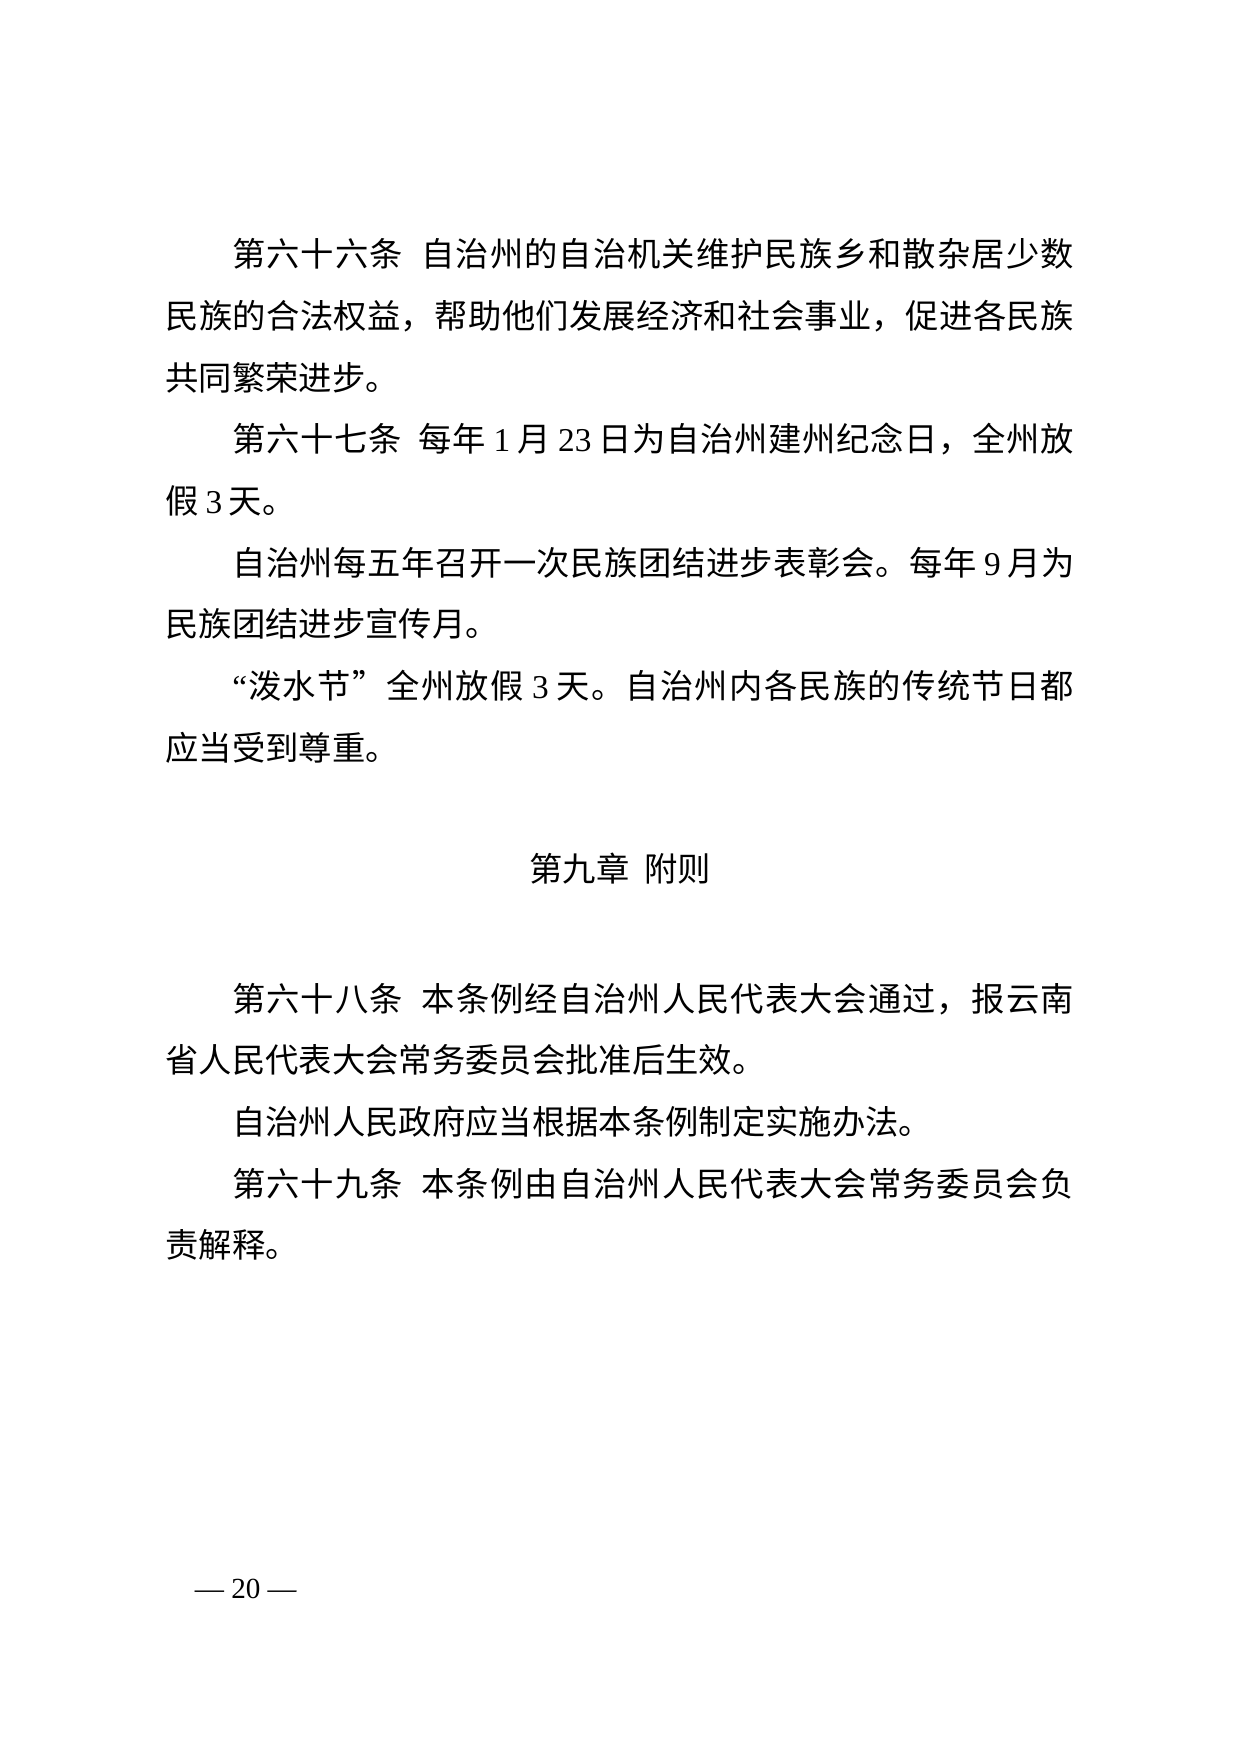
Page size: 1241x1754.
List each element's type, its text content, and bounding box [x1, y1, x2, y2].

text 第六十九条 本条例由自治州人民代表大会常务委员会负责解释。 [165, 1147, 1075, 1270]
text 第六十八条 本条例经自治州人民代表大会通过，报云南省人民代表大会常务委员会批准后生效。 [165, 962, 1075, 1085]
text “泼水节”全州放假3天。自治州内各民族的传统节日都应当受到尊重。 [165, 649, 1075, 772]
text 自治州人民政府应当根据本条例制定实施办法。 [165, 1085, 1075, 1147]
text 自治州每五年召开一次民族团结进步表彰会。每年9月为民族团结进步宣传月。 [165, 526, 1075, 649]
text 第九章 附则 [165, 834, 1075, 900]
text 第六十六条 自治州的自治机关维护民族乡和散杂居少数民族的合法权益，帮助他们发展经济和社会事业，促进各民族共同繁荣进步。 [165, 217, 1075, 402]
text 第六十七条 每年1月23日为自治州建州纪念日，全州放假3天。 [165, 402, 1075, 526]
